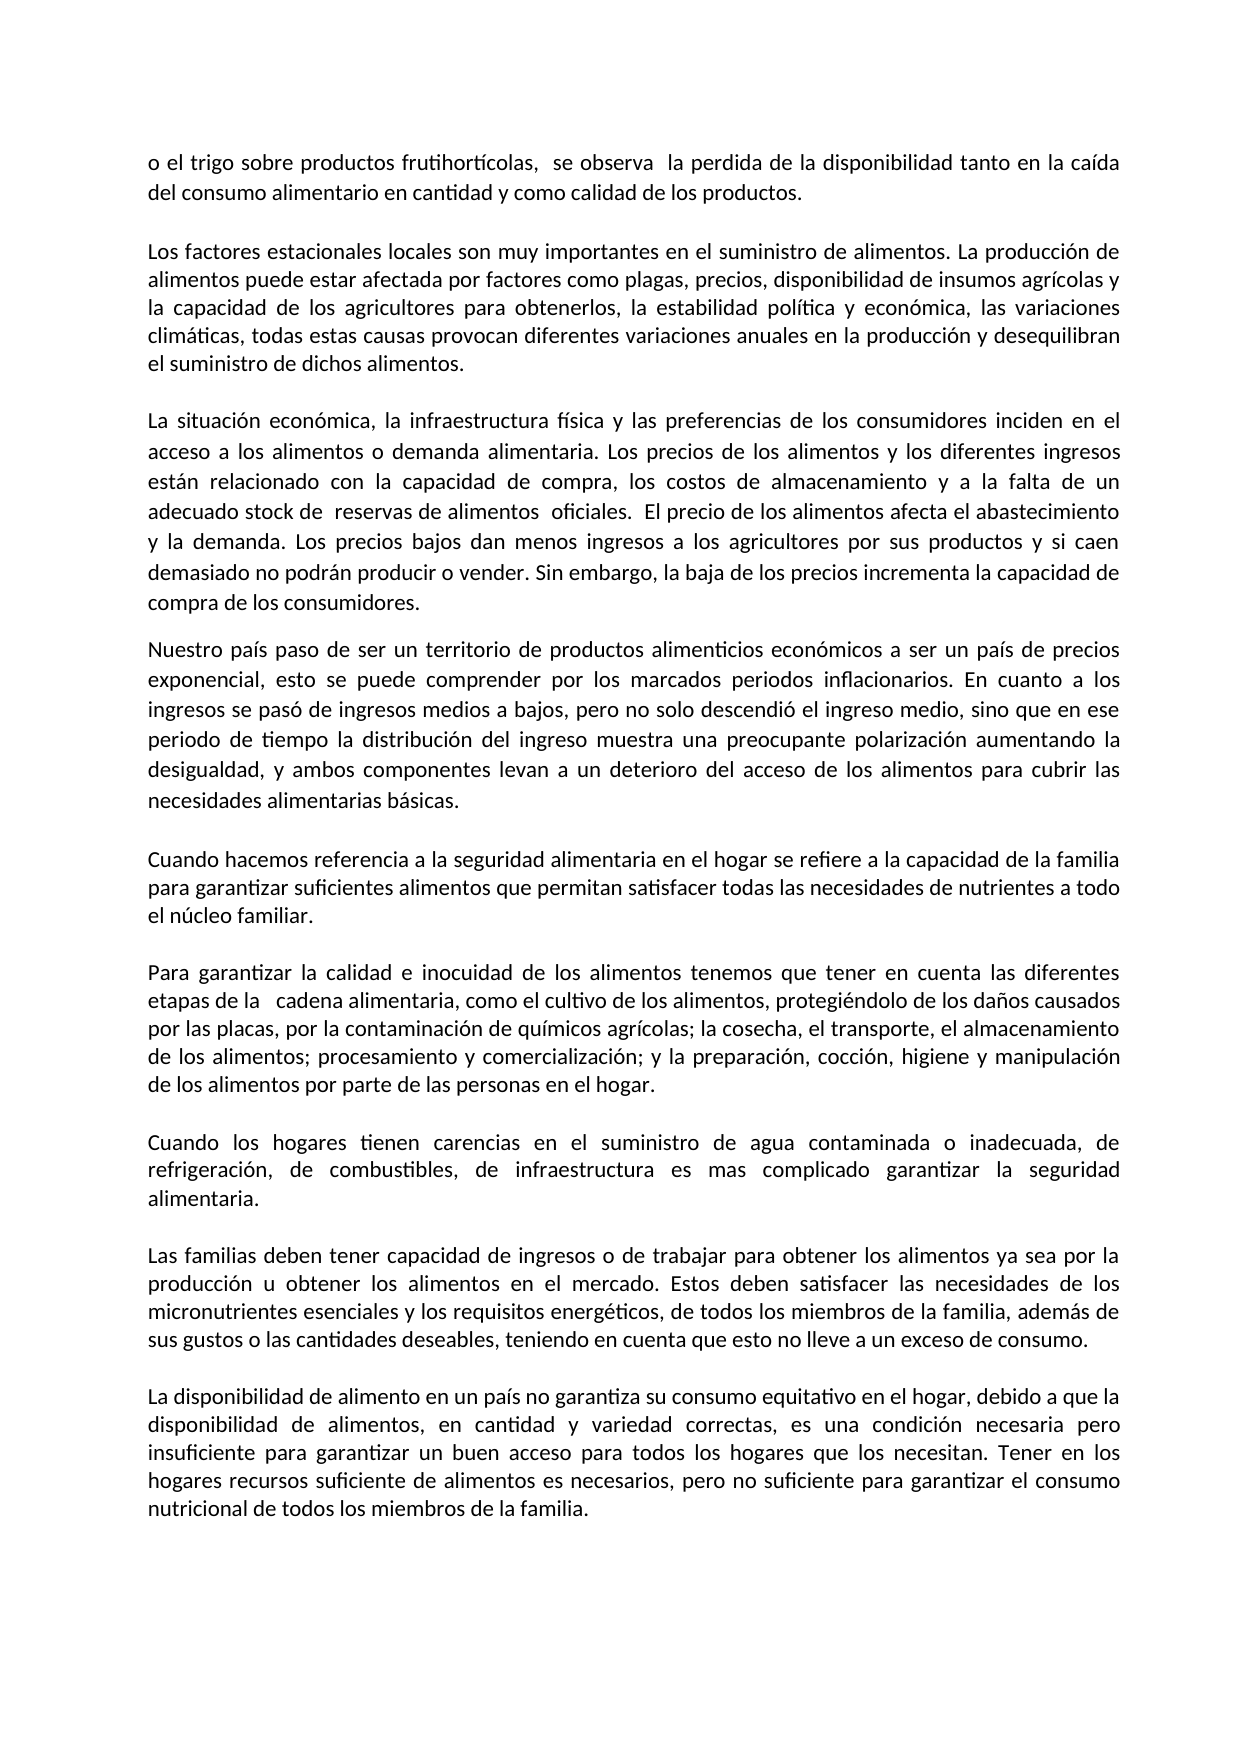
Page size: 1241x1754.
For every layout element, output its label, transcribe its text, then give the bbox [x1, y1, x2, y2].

text Los factores estacionales locales son muy importantes en el suministro de alimentos. La producción de alimentos puede estar afectada por factores como plagas, precios, disponibilidad de insumos agrícolas y la capacidad de los agricultores para obtenerlos, la estabilidad política y económica, las variaciones climáticas, todas estas causas provocan diferentes variaciones anuales en la producción y desequilibran el suministro de dichos alimentos. [148, 237, 1122, 377]
text Cuando los hogares tienen carencias en el suministro de agua contaminada o inadecuada, de refrigeración, de combustibles, de infraestructura es mas complicado garantizar la seguridad alimentaria. [148, 1128, 1122, 1212]
text Nuestro país paso de ser un territorio de productos alimenticios económicos a ser un país de precios exponencial, esto se puede comprender por los marcados periodos inflacionarios. En cuanto a los ingresos se pasó de ingresos medios a bajos, pero no solo descendió el ingreso medio, sino que en ese periodo de tiempo la distribución del ingreso muestra una preocupante polarización aumentando la desigualdad, y ambos componentes levan a un deterioro del acceso de los alimentos para cubrir las necesidades alimentarias básicas. [148, 635, 1122, 814]
text La disponibilidad de alimento en un país no garantiza su consumo equitativo en el hogar, debido a que la disponibilidad de alimentos, en cantidad y variedad correctas, es una condición necesaria pero insuficiente para garantizar un buen acceso para todos los hogares que los necesitan. Tener en los hogares recursos suficiente de alimentos es necesarios, pero no suficiente para garantizar el consumo nutricional de todos los miembros de la familia. [148, 1382, 1122, 1522]
text Cuando hacemos referencia a la seguridad alimentaria en el hogar se refiere a la capacidad de la familia para garantizar suficientes alimentos que permitan satisfacer todas las necesidades de nutrientes a todo el núcleo familiar. [148, 845, 1122, 929]
text La situación económica, la infraestructura física y las preferencias de los consumidores inciden en el acceso a los alimentos o demanda alimentaria. Los precios de los alimentos y los diferentes ingresos están relacionado con la capacidad de compra, los costos de almacenamiento y a la falta de un adecuado stock de reservas de alimentos oficiales. El precio de los alimentos afecta el abastecimiento y la demanda. Los precios bajos dan menos ingresos a los agricultores por sus productos y si caen demasiado no podrán producir o vender. Sin embargo, la baja de los precios incrementa la capacidad de compra de los consumidores. [148, 407, 1122, 616]
text Para garantizar la calidad e inocuidad de los alimentos tenemos que tener en cuenta las diferentes etapas de la cadena alimentaria, como el cultivo de los alimentos, protegiéndolo de los daños causados por las placas, por la contaminación de químicos agrícolas; la cosecha, el transporte, el almacenamiento de los alimentos; procesamiento y comercialización; y la preparación, cocción, higiene y manipulación de los alimentos por parte de las personas en el hogar. [148, 958, 1122, 1098]
text Las familias deben tener capacidad de ingresos o de trabajar para obtener los alimentos ya sea por la producción u obtener los alimentos en el mercado. Estos deben satisfacer las necesidades de los micronutrientes esenciales y los requisitos energéticos, de todos los miembros de la familia, además de sus gustos o las cantidades deseables, teniendo en cuenta que esto no lleve a un exceso de consumo. [148, 1241, 1122, 1353]
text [148, 148, 1122, 206]
